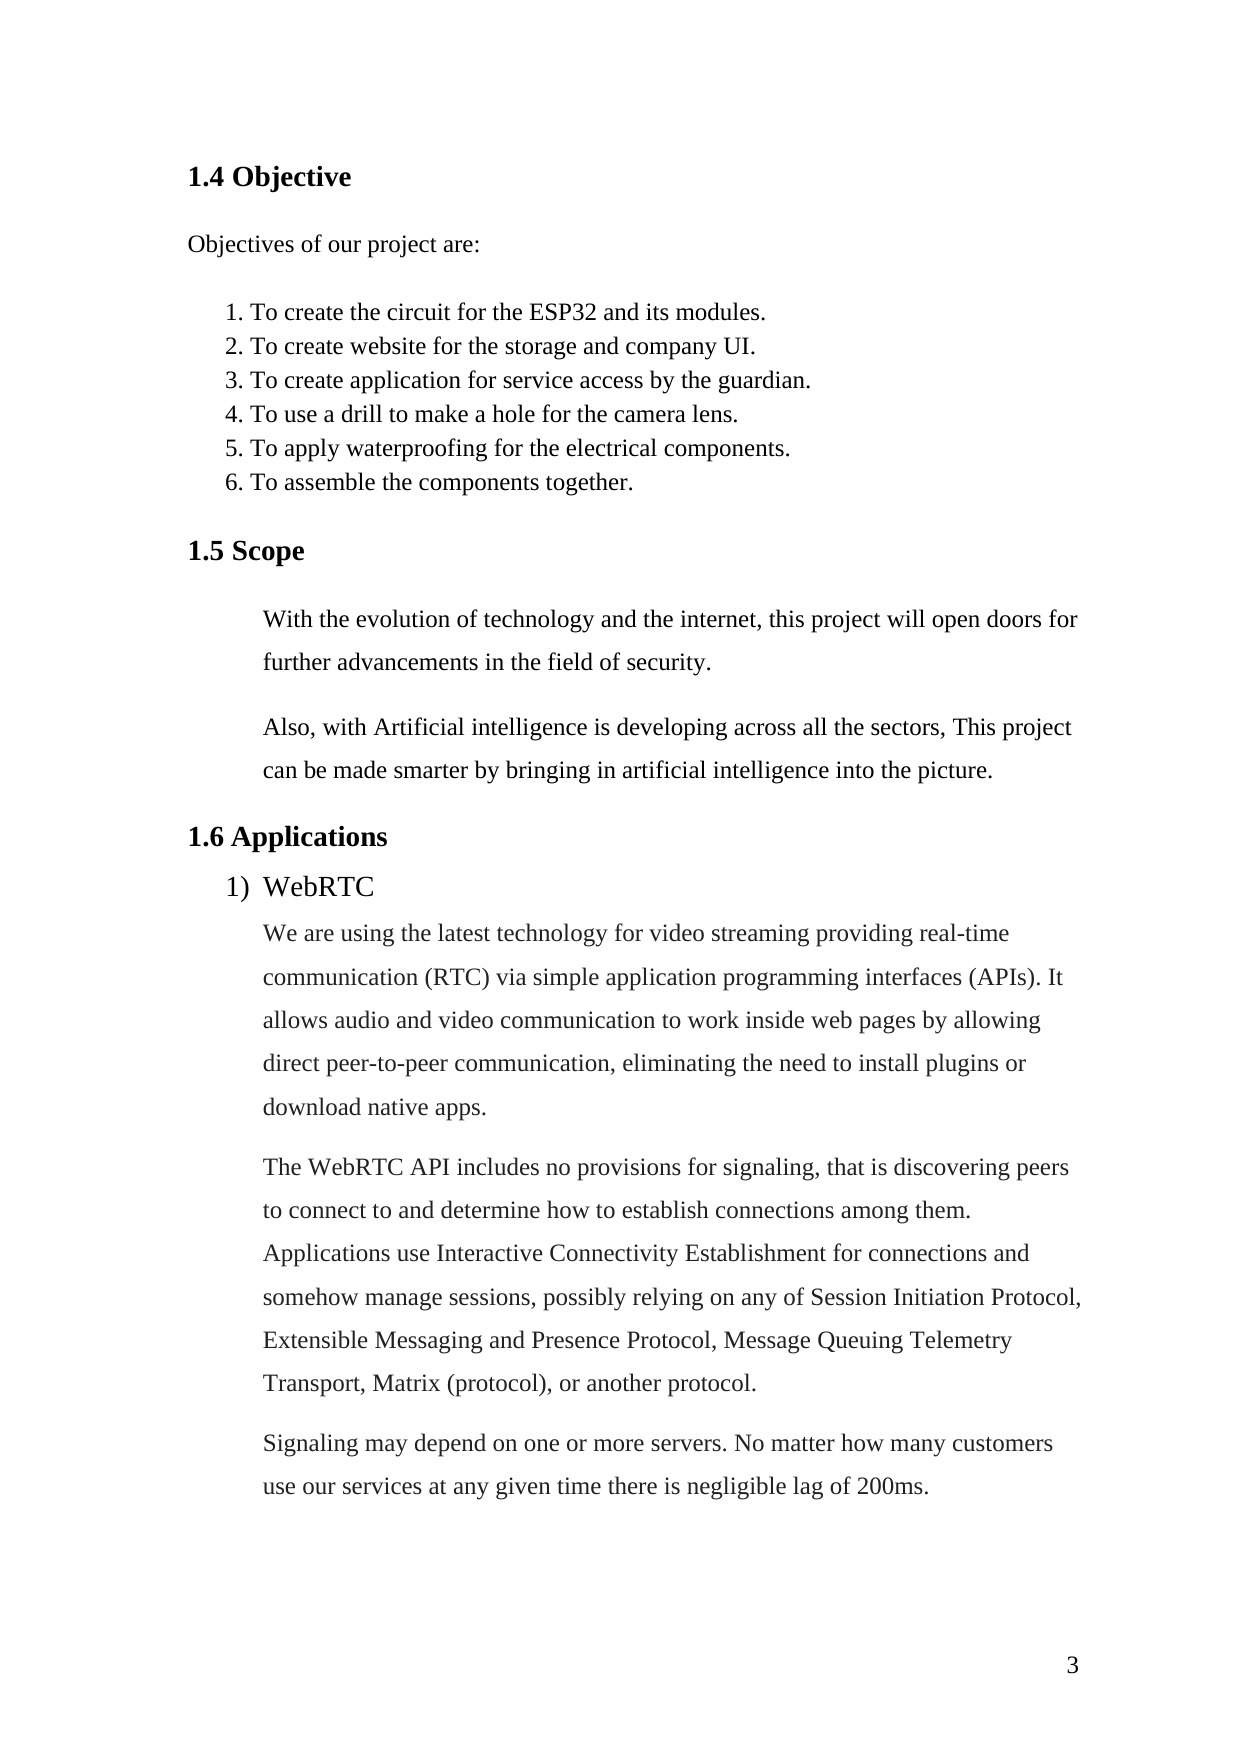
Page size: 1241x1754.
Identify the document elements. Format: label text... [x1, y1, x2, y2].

subtitle Objective [187, 159, 1092, 193]
list 4. To use a drill to make a hole for the camera lens. [187, 395, 1169, 429]
subtitle Applications [187, 819, 1169, 852]
text Also, with Artificial intelligence is developing across all the sectors, This project can be made smarter by bringing in artificial intelligence into the picture. [263, 712, 1084, 783]
subtitle WebRTC [225, 869, 1169, 902]
text Signaling may depend on one or more servers. No matter how many customers use our services at any given time there is negligible lag of 200ms. [263, 1428, 1091, 1500]
list 6. To assemble the components together. [187, 463, 1169, 498]
list 1. To create the circuit for the ESP32 and its modules. [187, 293, 1169, 327]
text With the evolution of technology and the internet, this project will open doors for further advancements in the field of security. [263, 604, 1079, 676]
text We are using the latest technology for video streaming providing real-time communication (RTC) via simple application programming interfaces (APIs). It allows audio and video communication to work inside web pages by allowing direct peer-to-peer communication, eliminating the need to install plugins or download native apps. [263, 918, 1091, 1121]
text The WebRTC API includes no provisions for signaling, that is discovering peers to connect to and determine how to establish connections among them. Applications use Interactive Connectivity Establishment for connections and somehow manage sessions, possibly relying on any of Session Initiation Protocol, Extensible Messaging and Presence Protocol, Message Queuing Telemetry Transport, Matrix (protocol), or another protocol. [263, 1152, 1091, 1397]
text Objectives of our project are: [187, 229, 1169, 258]
list 3. To create application for service access by the guardian. [187, 361, 1169, 395]
list 2. To create website for the storage and company UI. [187, 327, 1169, 361]
list 5. To apply waterproofing for the electrical components. [187, 429, 1169, 463]
subtitle Scope [187, 533, 1169, 567]
